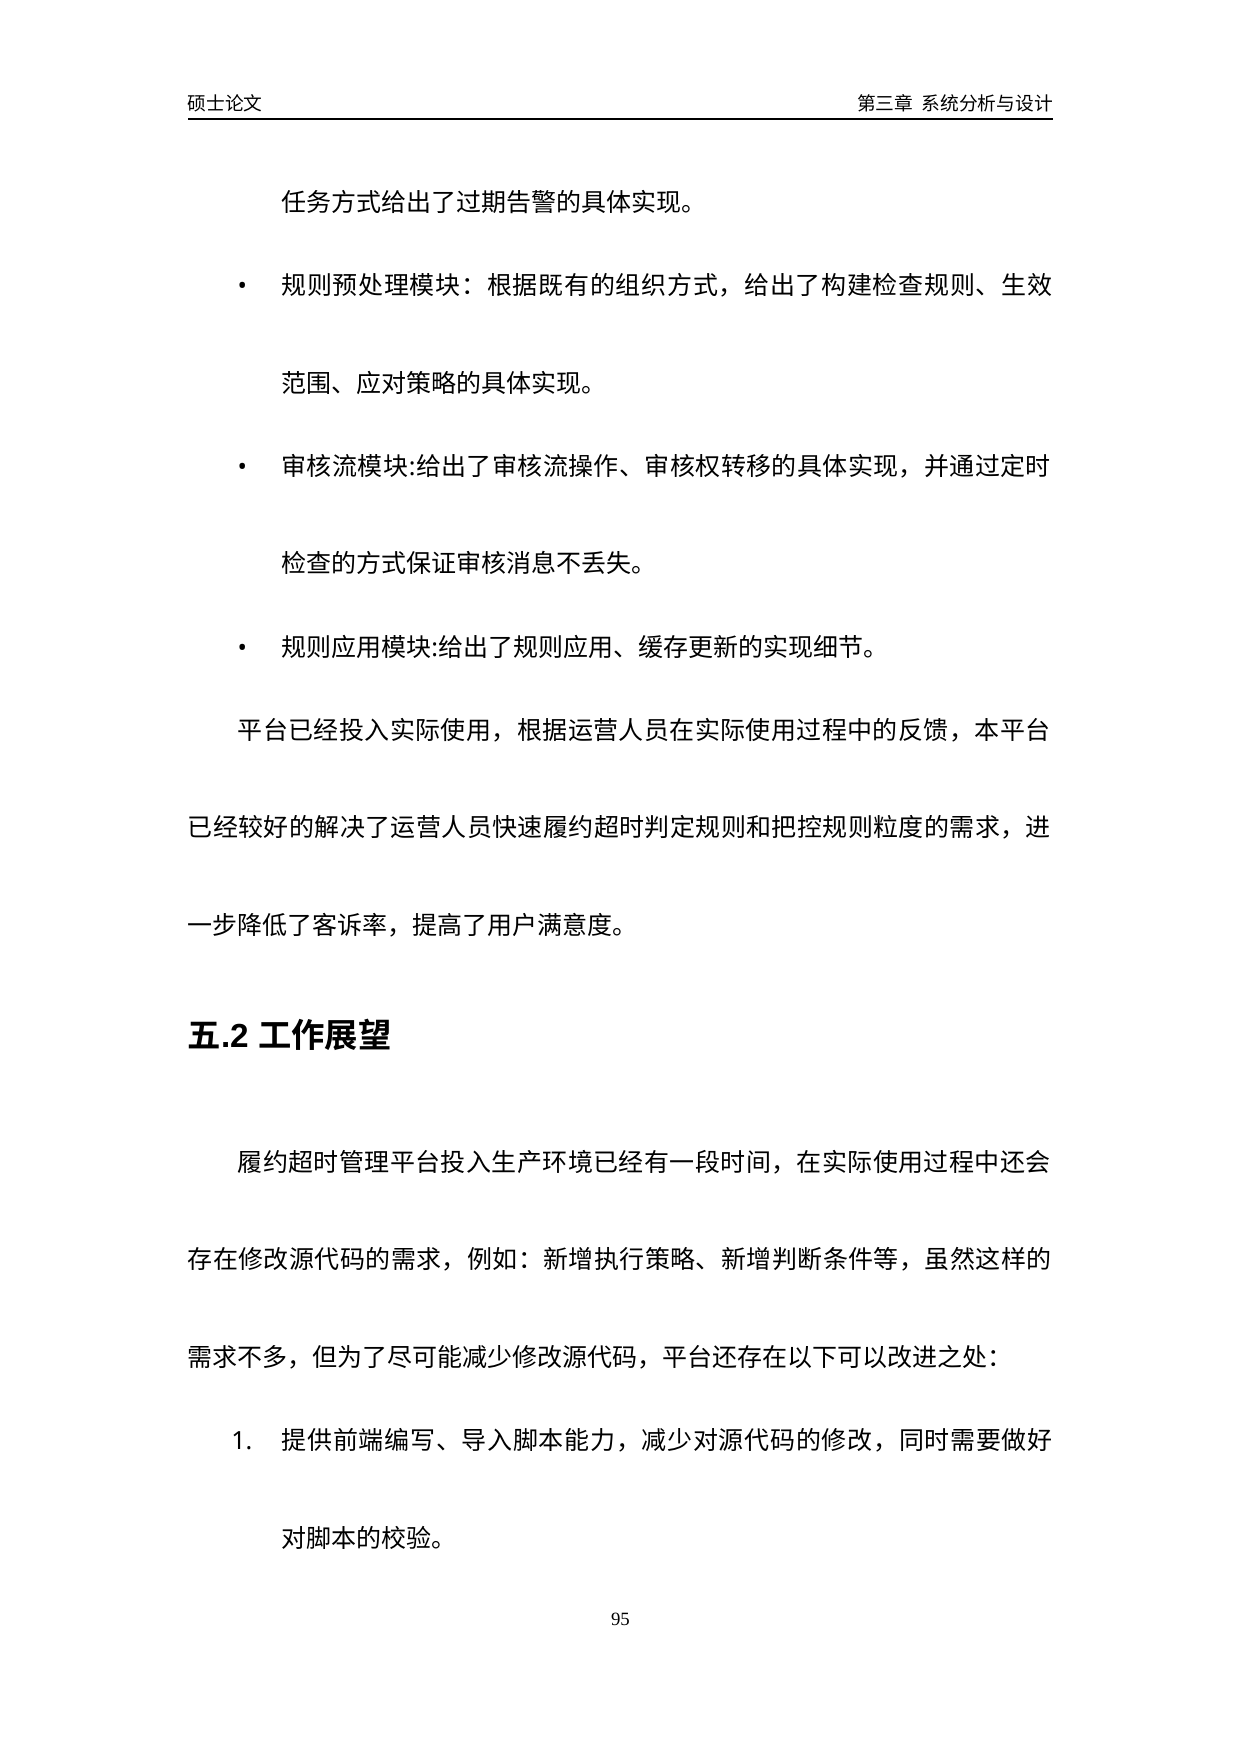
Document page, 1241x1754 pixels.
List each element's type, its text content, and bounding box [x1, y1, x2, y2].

list 规则应用模块:给出了规则应用、缓存更新的实现细节。 [237, 613, 1053, 678]
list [237, 168, 1053, 233]
list 审核流模块:给出了审核流操作、审核权转移的具体实现，并通过定时检查的方式保证审核消息不丢失。 [237, 432, 1053, 594]
list 提供前端编写、导入脚本能力，减少对源代码的修改，同时需要做好对脚本的校验。 [231, 1406, 1053, 1569]
text 平台已经投入实际使用，根据运营人员在实际使用过程中的反馈，本平台已经较好的解决了运营人员快速履约超时判定规则和把控规则粒度的需求，进一步降低了客诉率，提高了用户满意度。 [187, 696, 1053, 956]
list 规则预处理模块：根据既有的组织方式，给出了构建检查规则、生效范围、应对策略的具体实现。 [237, 251, 1053, 414]
subtitle 工作展望 [187, 1001, 1053, 1066]
text 履约超时管理平台投入生产环境已经有一段时间，在实际使用过程中还会存在修改源代码的需求，例如：新增执行策略、新增判断条件等，虽然这样的需求不多，但为了尽可能减少修改源代码，平台还存在以下可以改进之处： [187, 1128, 1053, 1388]
